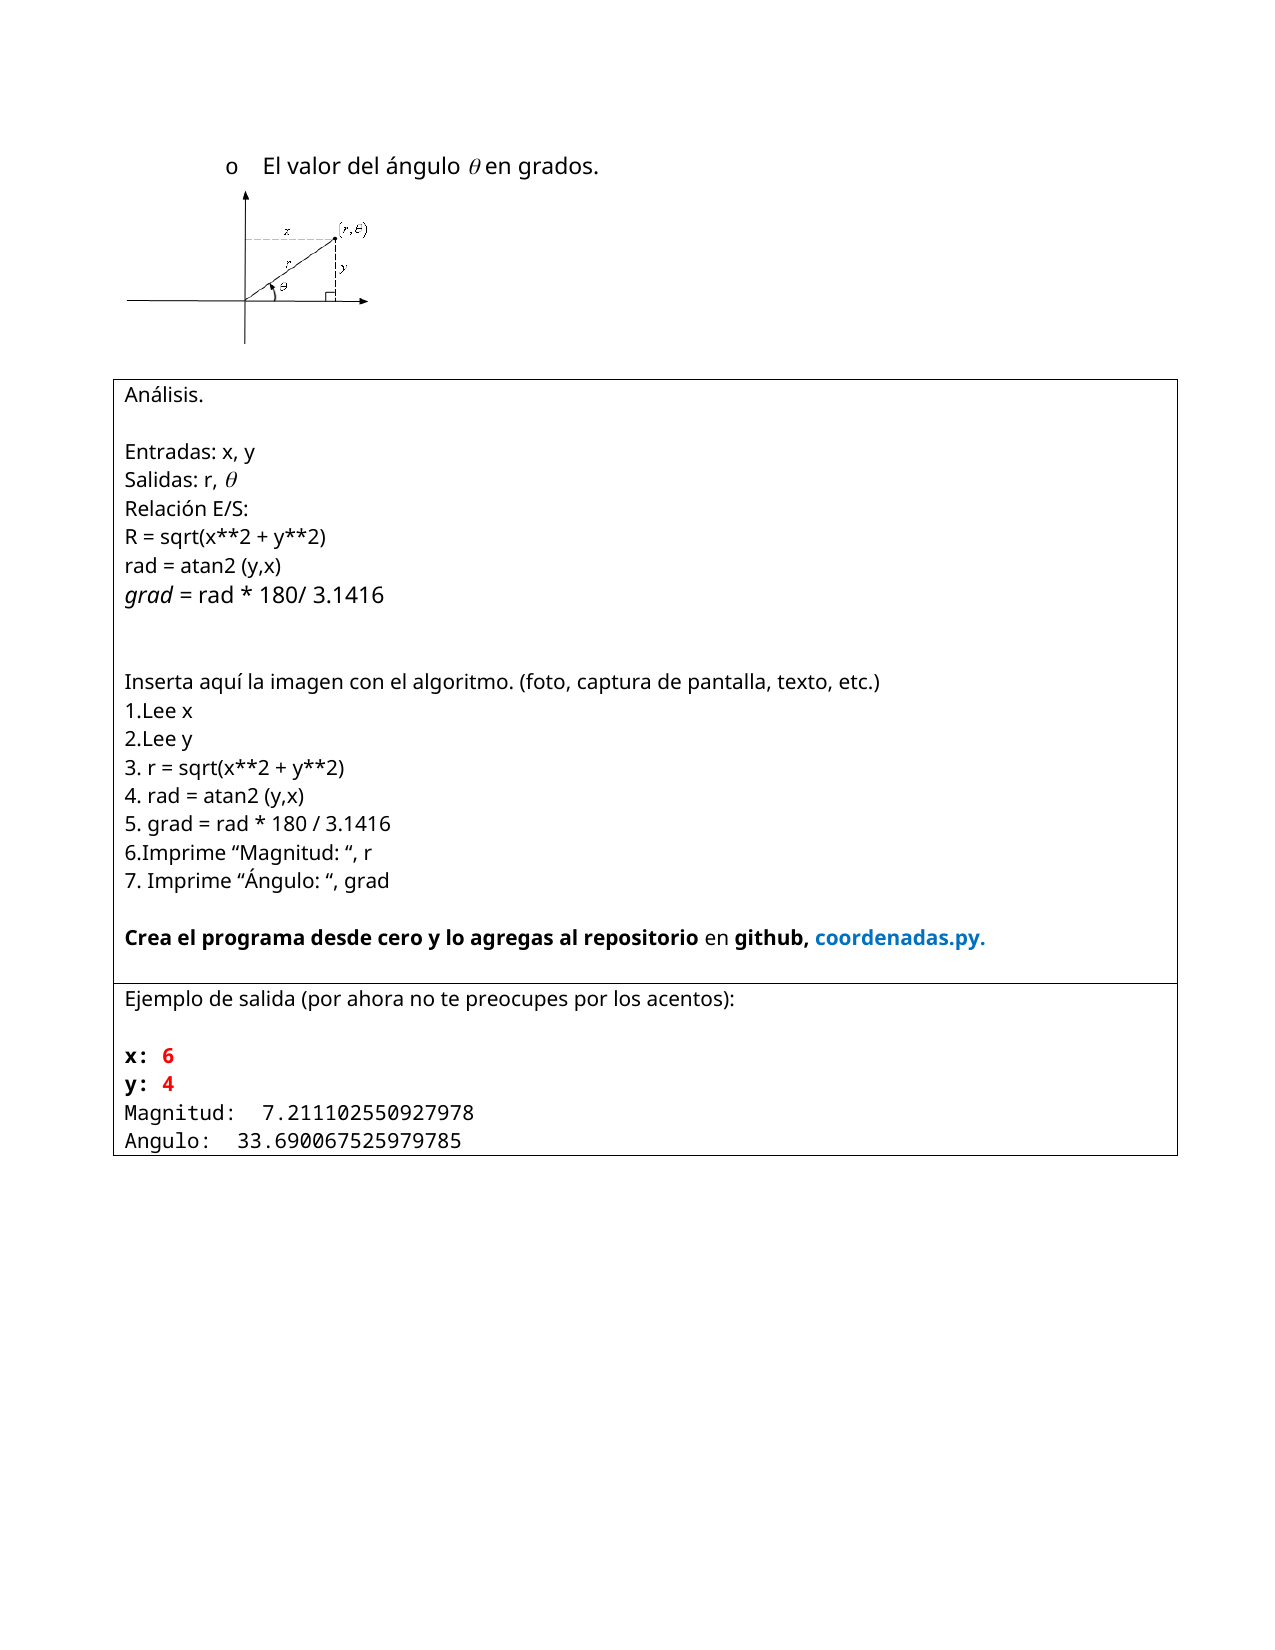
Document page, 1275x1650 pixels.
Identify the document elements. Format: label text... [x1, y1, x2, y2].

picture [112, 181, 376, 348]
table_header Análisis. Entradas: x, y Salidas: r, Relación E/S: R = sqrt(x**2 + y**2) rad = atan2 (y,x) grad = rad * 180/ 3.1416 Inserta aquí la imagen con el algoritmo. (foto, captura de pantalla, texto, etc.) 1.Lee x 2.Lee y 3. r = sqrt(x**2 + y**2) 4. rad = atan2 (y,x) 5. grad = rad * 180 / 3.1416 6.Imprime “Magnitud: “, r 7. Imprime “Ángulo: “, grad Crea el programa desde cero y lo agregas al repositorio en github, coordenadas.py. [114, 380, 1177, 983]
table_cell Ejemplo de salida (por ahora no te preocupes por los acentos): x: 6 y: 4 Magnitud: 7.211102550927978 Angulo: 33.690067525979785 [114, 984, 1177, 1154]
list El valor del ángulo en grados. [225, 150, 1162, 181]
